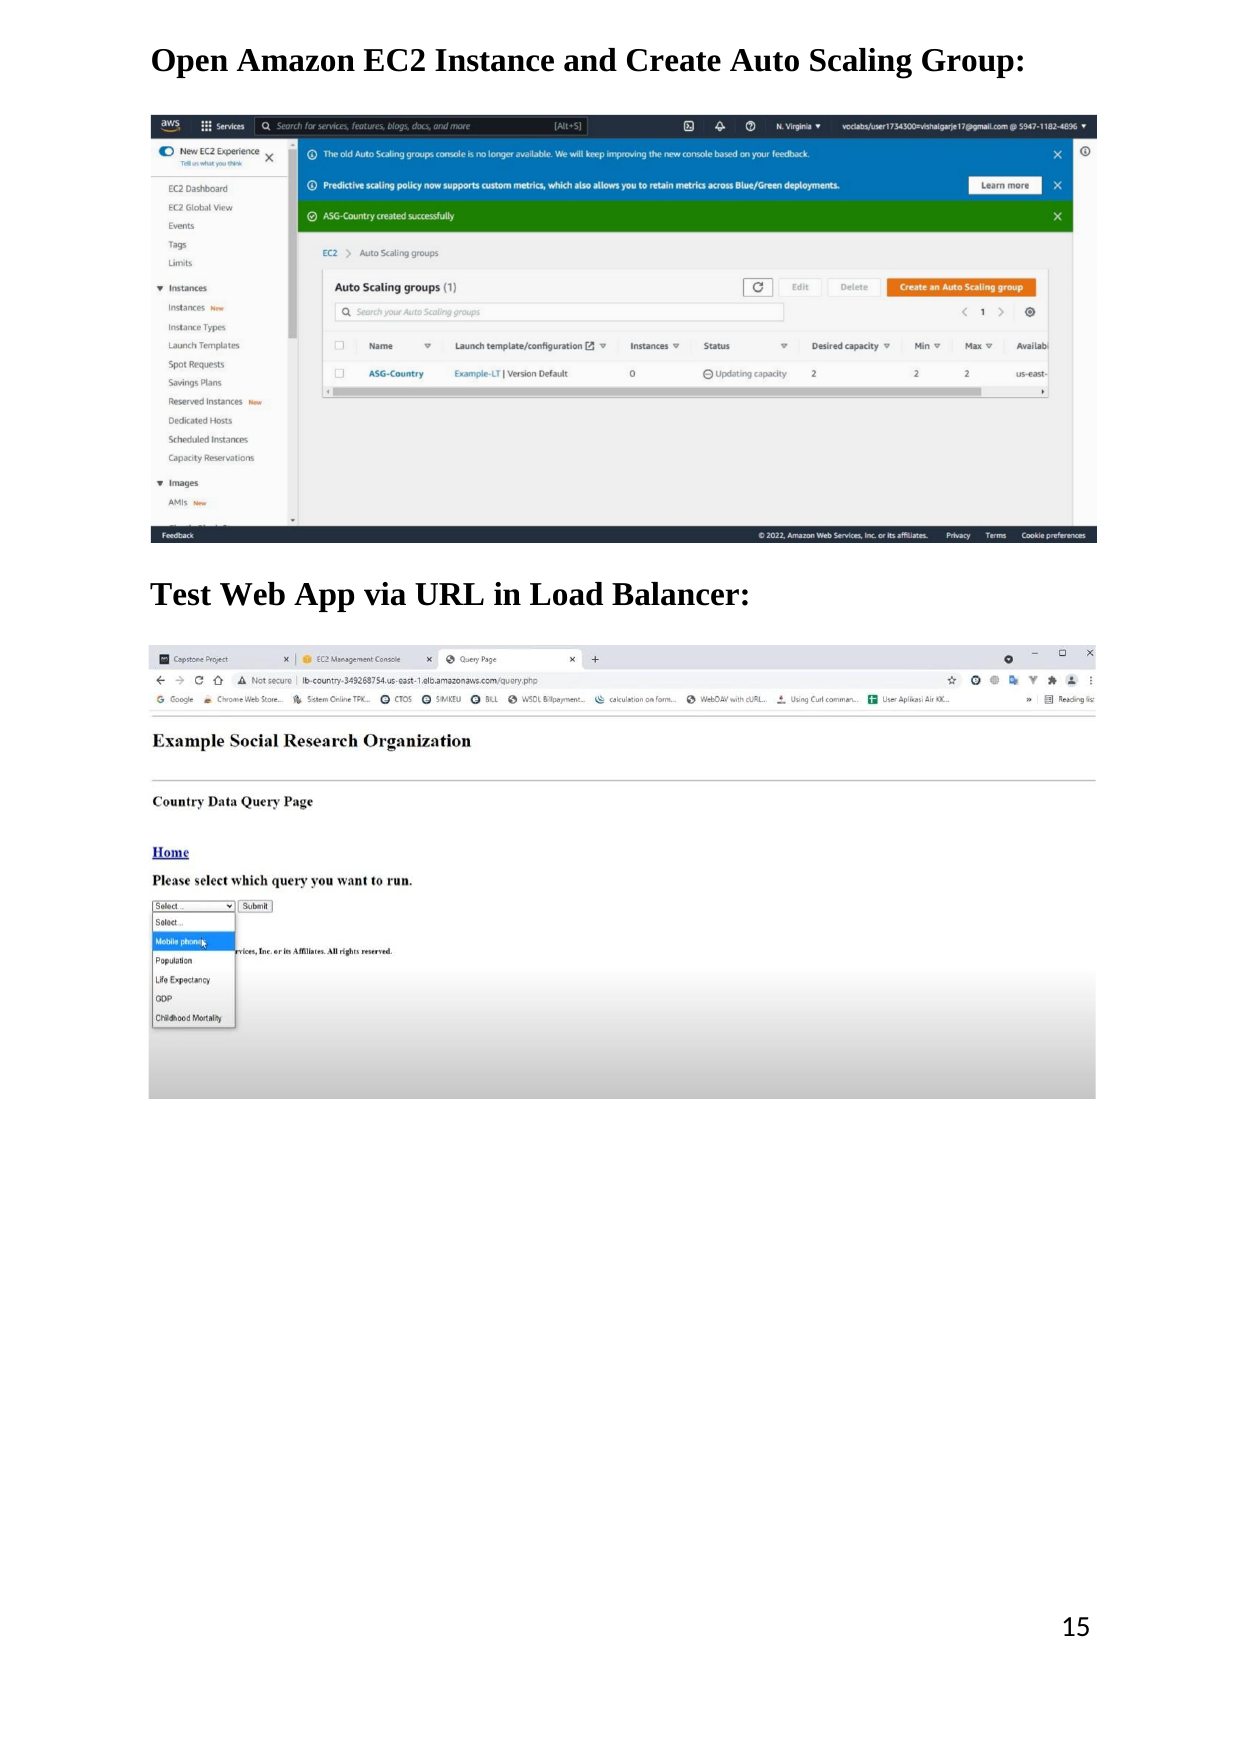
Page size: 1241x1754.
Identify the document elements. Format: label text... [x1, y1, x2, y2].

picture [150, 114, 1097, 543]
text Open Amazon EC2 Instance and Create Auto Scaling Group: [150, 40, 1090, 78]
text Test Web App via URL in Load Balancer: [150, 574, 1063, 612]
picture [148, 645, 1096, 1099]
